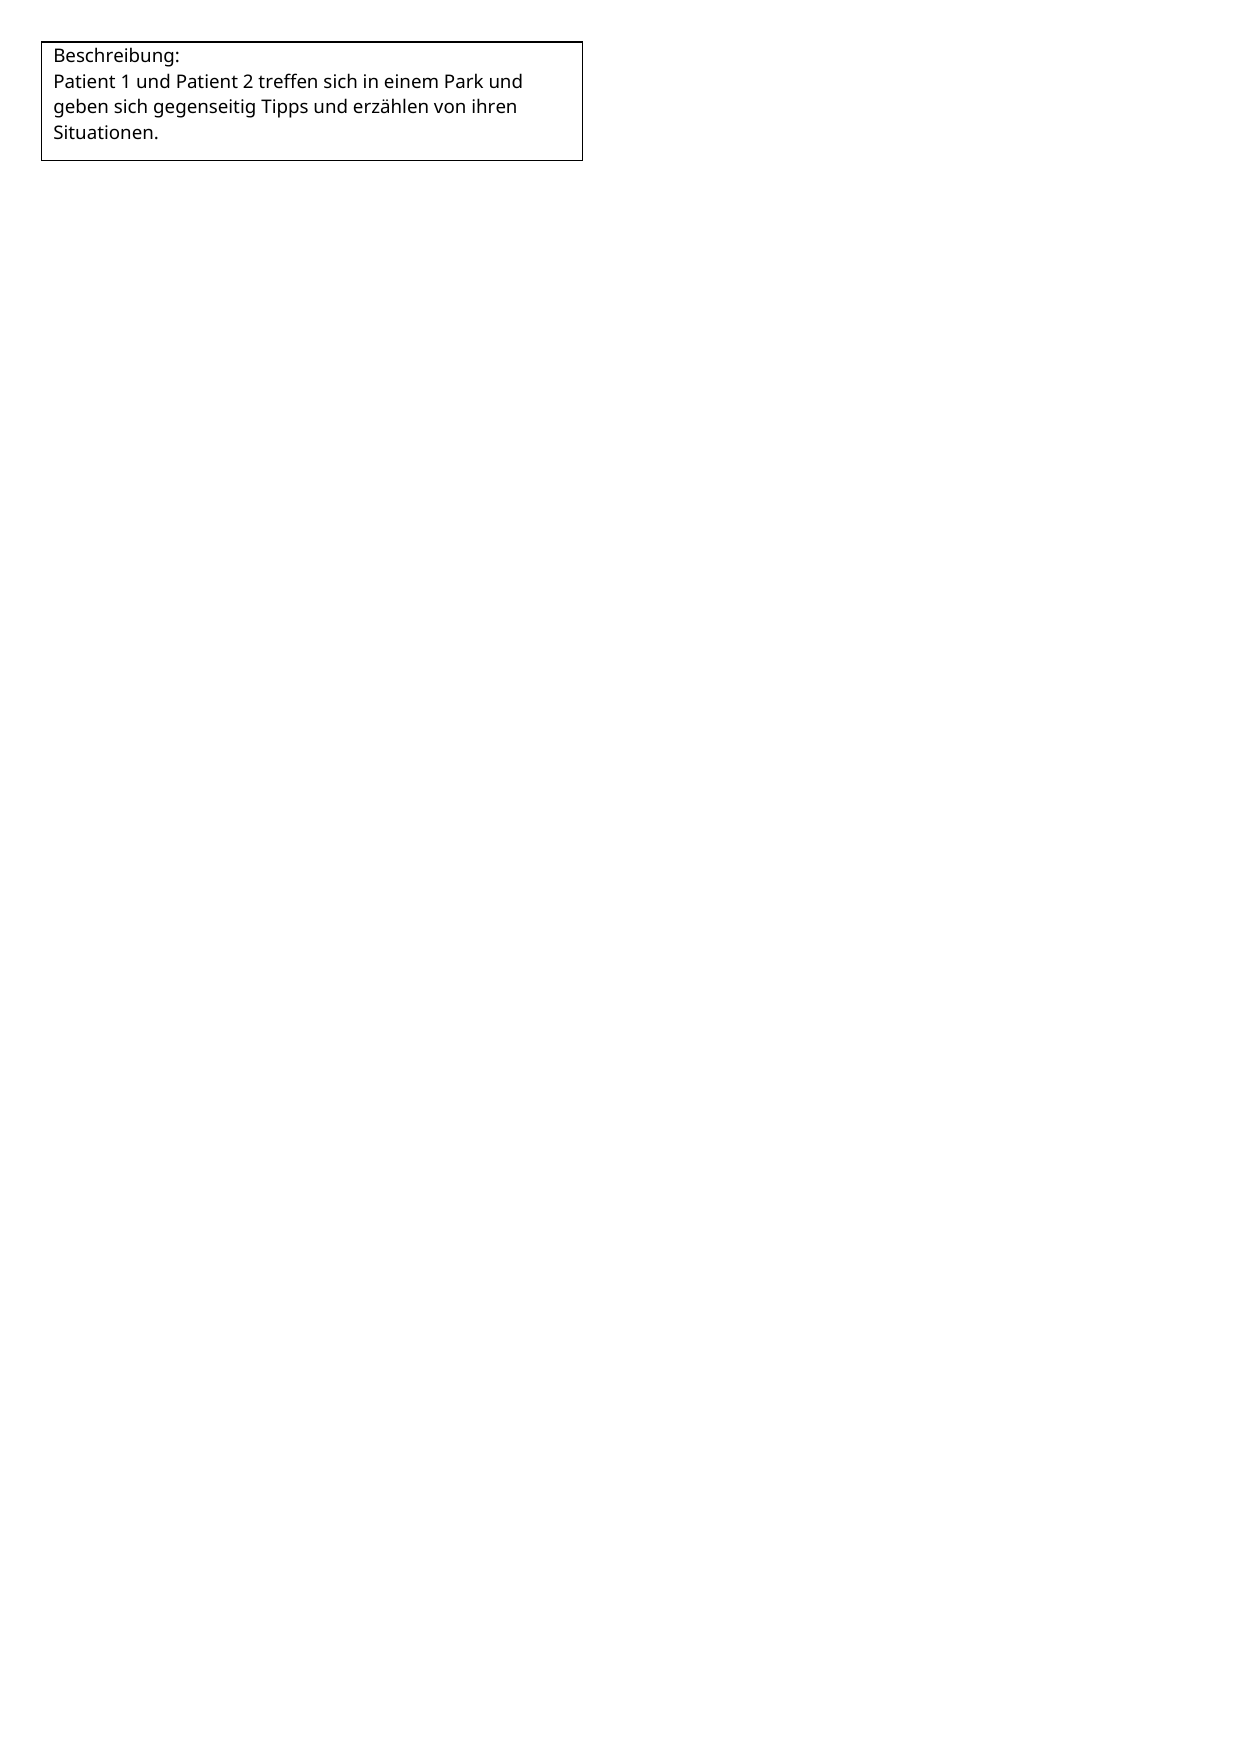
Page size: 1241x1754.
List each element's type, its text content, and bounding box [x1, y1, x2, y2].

table_cell Beschreibung: Patient 1 und Patient 2 treffen sich in einem Park und geben sich gegenseitig Tipps und erzählen von ihren Situationen. [42, 43, 582, 159]
